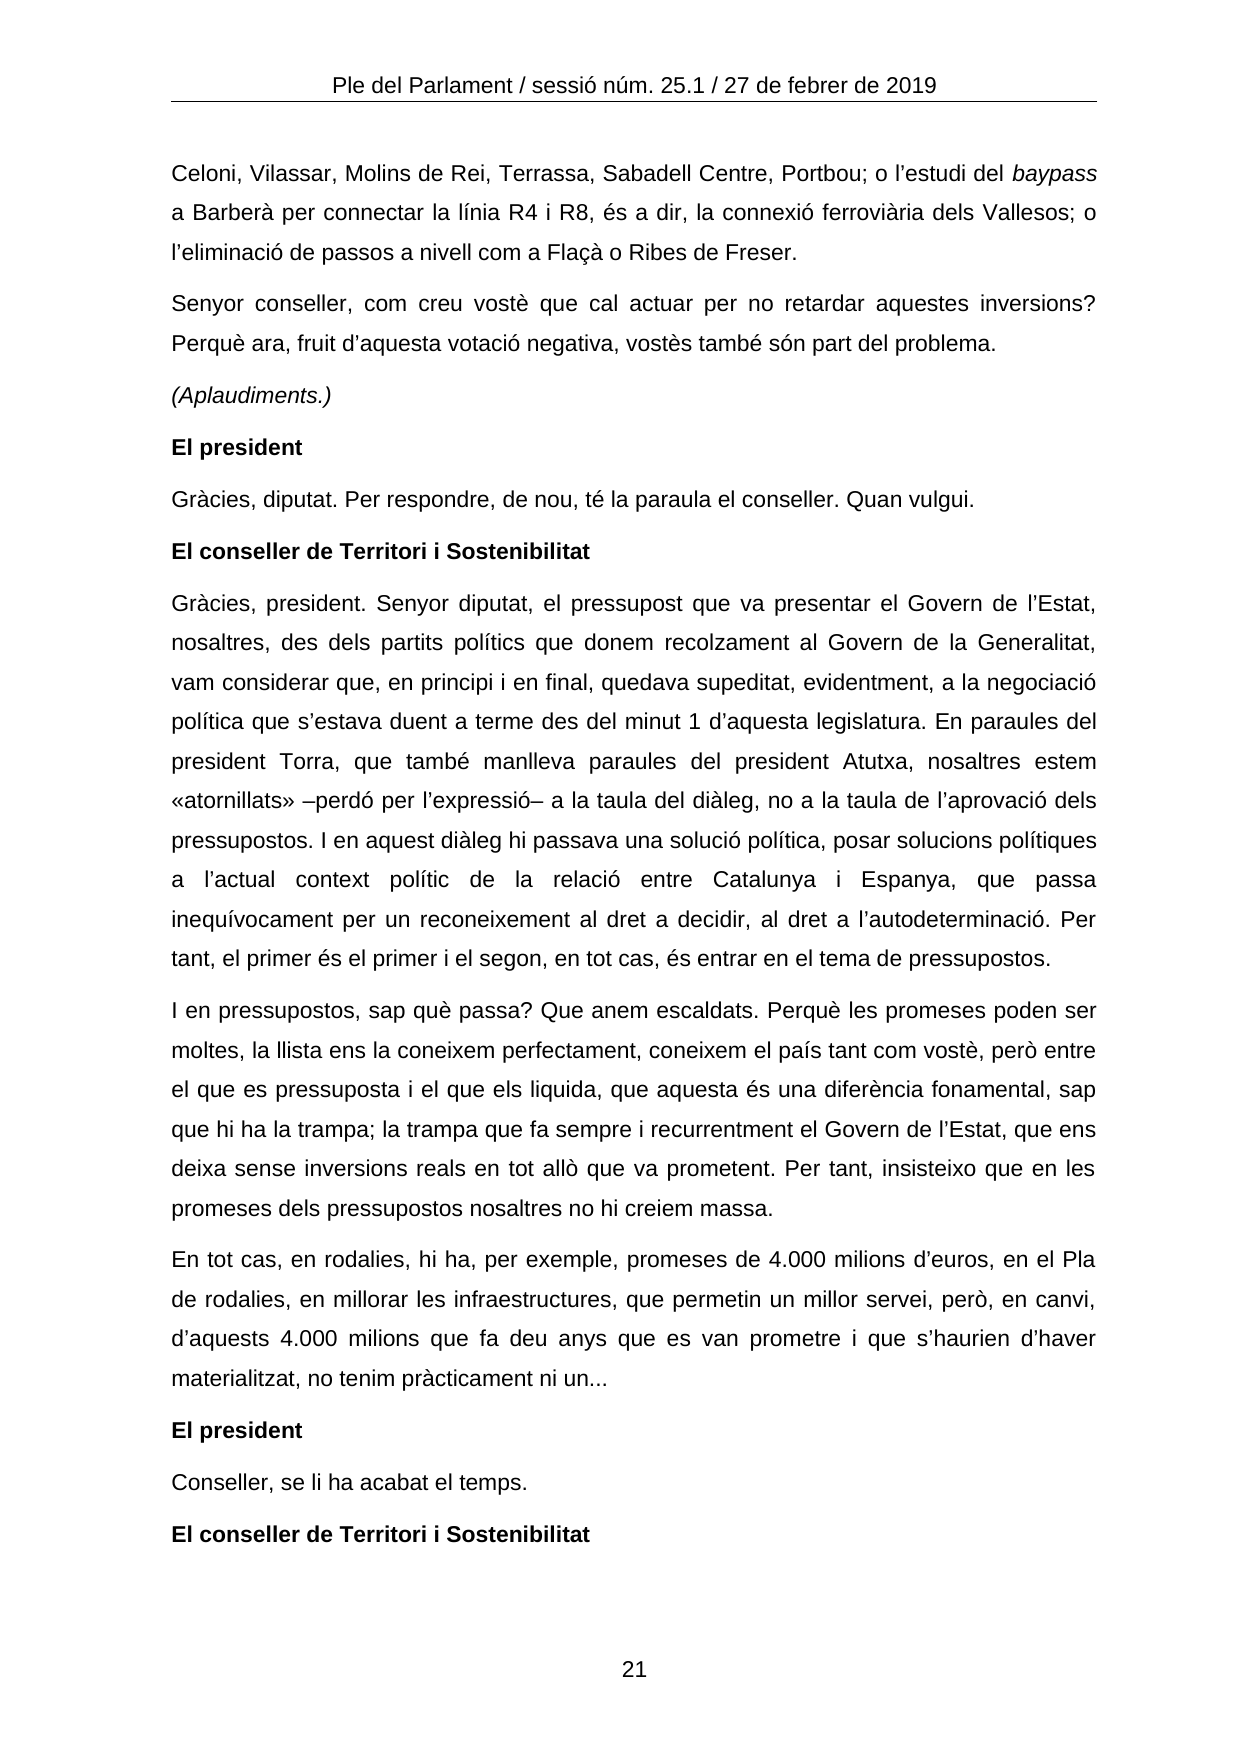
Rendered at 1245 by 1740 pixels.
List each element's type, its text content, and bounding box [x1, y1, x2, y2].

text El conseller de Territori i Sostenibilitat [171, 538, 1097, 564]
text Gràcies, president. Senyor diputat, el pressupost que va presentar el Govern de l’Estat, nosaltres, des dels partits polítics que donem recolzament al Govern de la Generalitat, vam considerar que, en principi i en final, quedava supeditat, evidentment, a la negociació política que s’estava duent a terme des del minut 1 d’aquesta legislatura. En paraules del president Torra, que també manlleva paraules del president Atutxa, nosaltres estem «atornillats» –perdó per l’expressió– a la taula del diàleg, no a la taula de l’aprovació dels pressupostos. I en aquest diàleg hi passava una solució política, posar solucions polítiques a l’actual context polític de la relació entre Catalunya i Espanya, que passa inequívocament per un reconeixement al dret a decidir, al dret a l’autodeterminació. Per tant, el primer és el primer i el segon, en tot cas, és entrar en el tema de pressupostos. [171, 590, 1097, 971]
text I en pressupostos, sap què passa? Que anem escaldats. Perquè les promeses poden ser moltes, la llista ens la coneixem perfectament, coneixem el país tant com vostè, però entre el que es pressuposta i el que els liquida, que aquesta és una diferència fonamental, sap que hi ha la trampa; la trampa que fa sempre i recurrentment el Govern de l’Estat, que ens deixa sense inversions reals en tot allò que va prometent. Per tant, insisteixo que en les promeses dels pressupostos nosaltres no hi creiem massa. [171, 997, 1097, 1221]
text Conseller, se li ha acabat el temps. [171, 1469, 1097, 1495]
text Gràcies, diputat. Per respondre, de nou, té la paraula el conseller. Quan vulgui. [171, 486, 1097, 512]
text En tot cas, en rodalies, hi ha, per exemple, promeses de 4.000 milions d’euros, en el Pla de rodalies, en millorar les infraestructures, que permetin un millor servei, però, en canvi, d’aquests 4.000 milions que fa deu anys que es van prometre i que s’haurien d’haver materialitzat, no tenim pràcticament ni un... [171, 1246, 1097, 1391]
text (Aplaudiments.) [171, 382, 1097, 408]
text El president [171, 1417, 1097, 1443]
text Senyor conseller, com creu vostè que cal actuar per no retardar aquestes inversions? Perquè ara, fruit d’aquesta votació negativa, vostès també són part del problema. [171, 290, 1097, 356]
text El president [171, 434, 1097, 460]
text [171, 159, 1097, 265]
text El conseller de Territori i Sostenibilitat [171, 1521, 1097, 1547]
